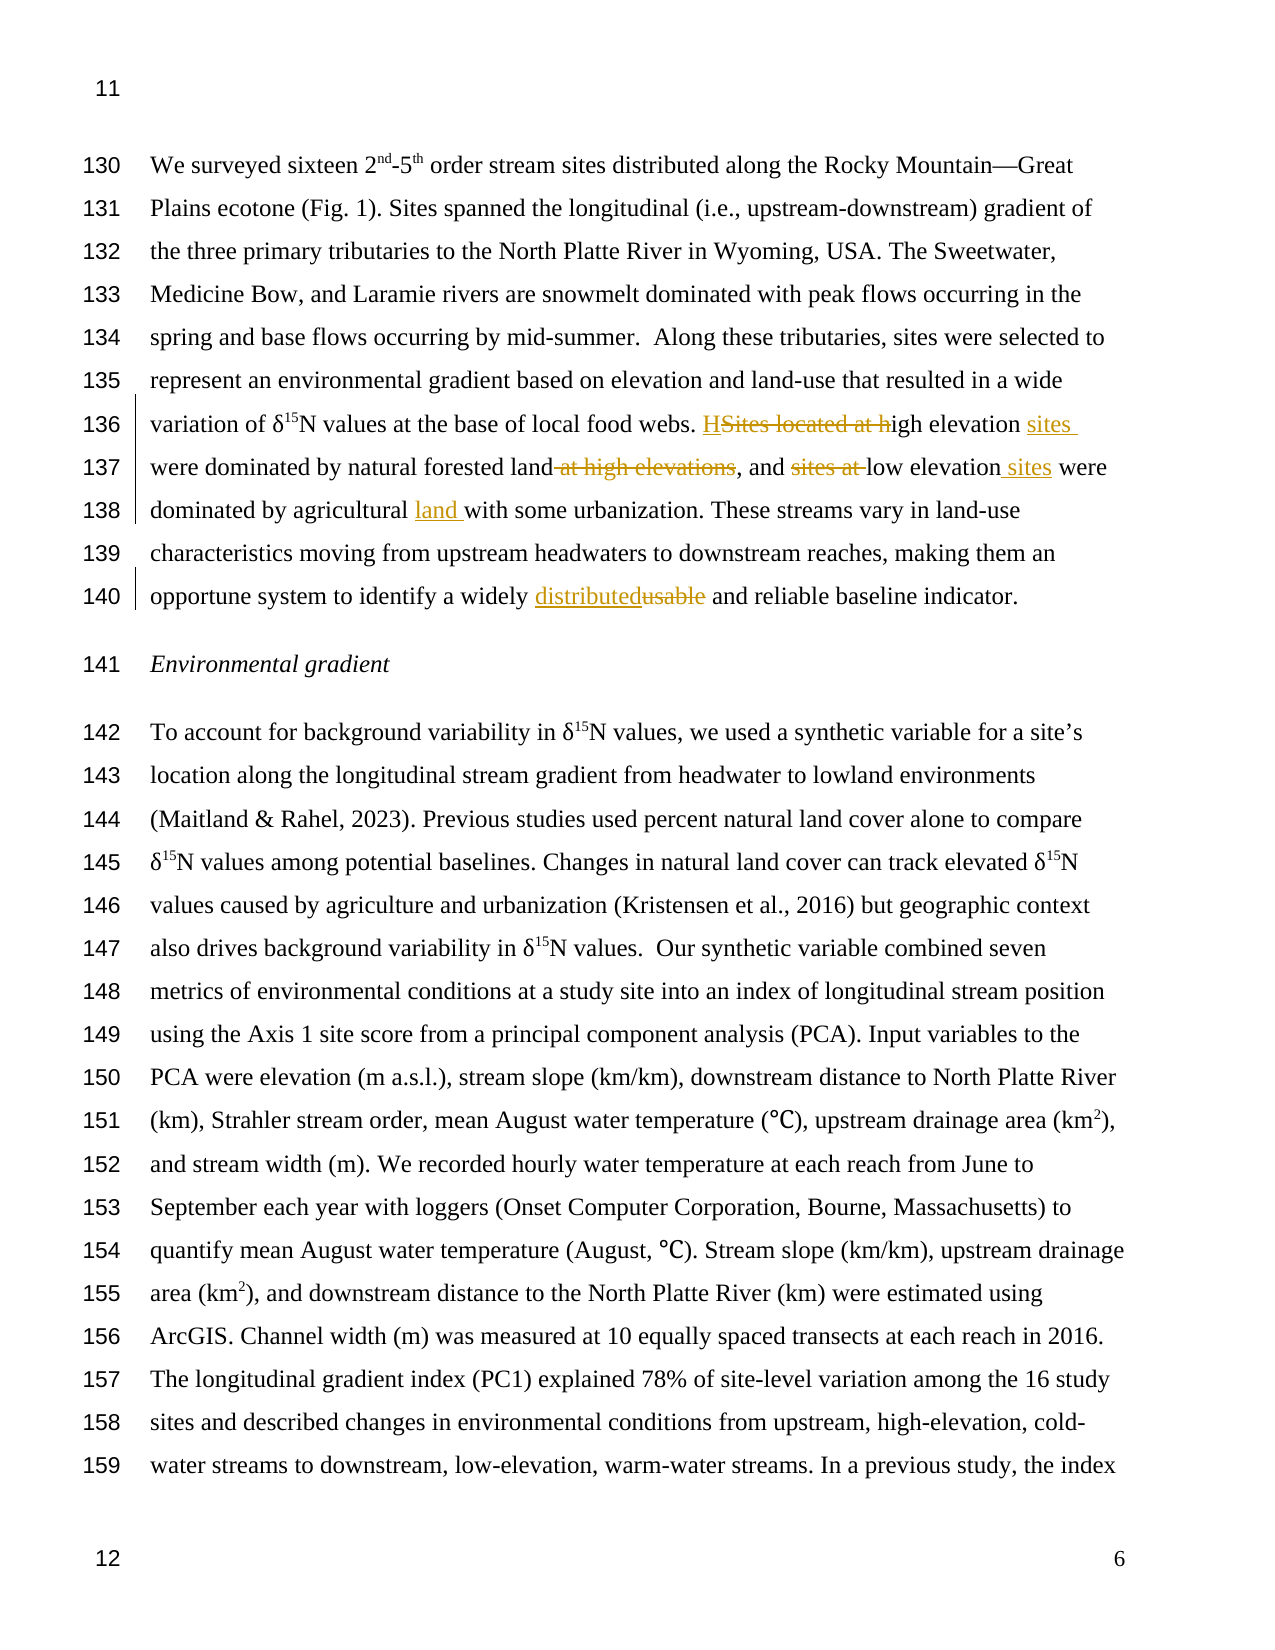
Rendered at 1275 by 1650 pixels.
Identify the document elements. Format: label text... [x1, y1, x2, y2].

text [150, 717, 1125, 1479]
text Environmental gradient [150, 649, 1125, 678]
text We surveyed sixteen 2nd-5th order stream sites distributed along the Rocky Mountain—Great Plains ecotone (Fig. 1). Sites spanned the longitudinal (i.e., upstream-downstream) gradient of the three primary tributaries to the North Platte River in Wyoming, USA. The Sweetwater, Medicine Bow, and Laramie rivers are snowmelt dominated with peak flows occurring in the spring and base flows occurring by mid-summer. Along these tributaries, sites were selected to represent an environmental gradient based on elevation and land-use that resulted in a wide variation of δ15N values at the base of local food webs. igh elevation were dominated by natural forested land, and low elevation were dominated by agricultural with some urbanization. These streams vary in land-use characteristics moving from upstream headwaters to downstream reaches, making them an opportune system to identify a widely and reliable baseline indicator. [150, 150, 1125, 610]
